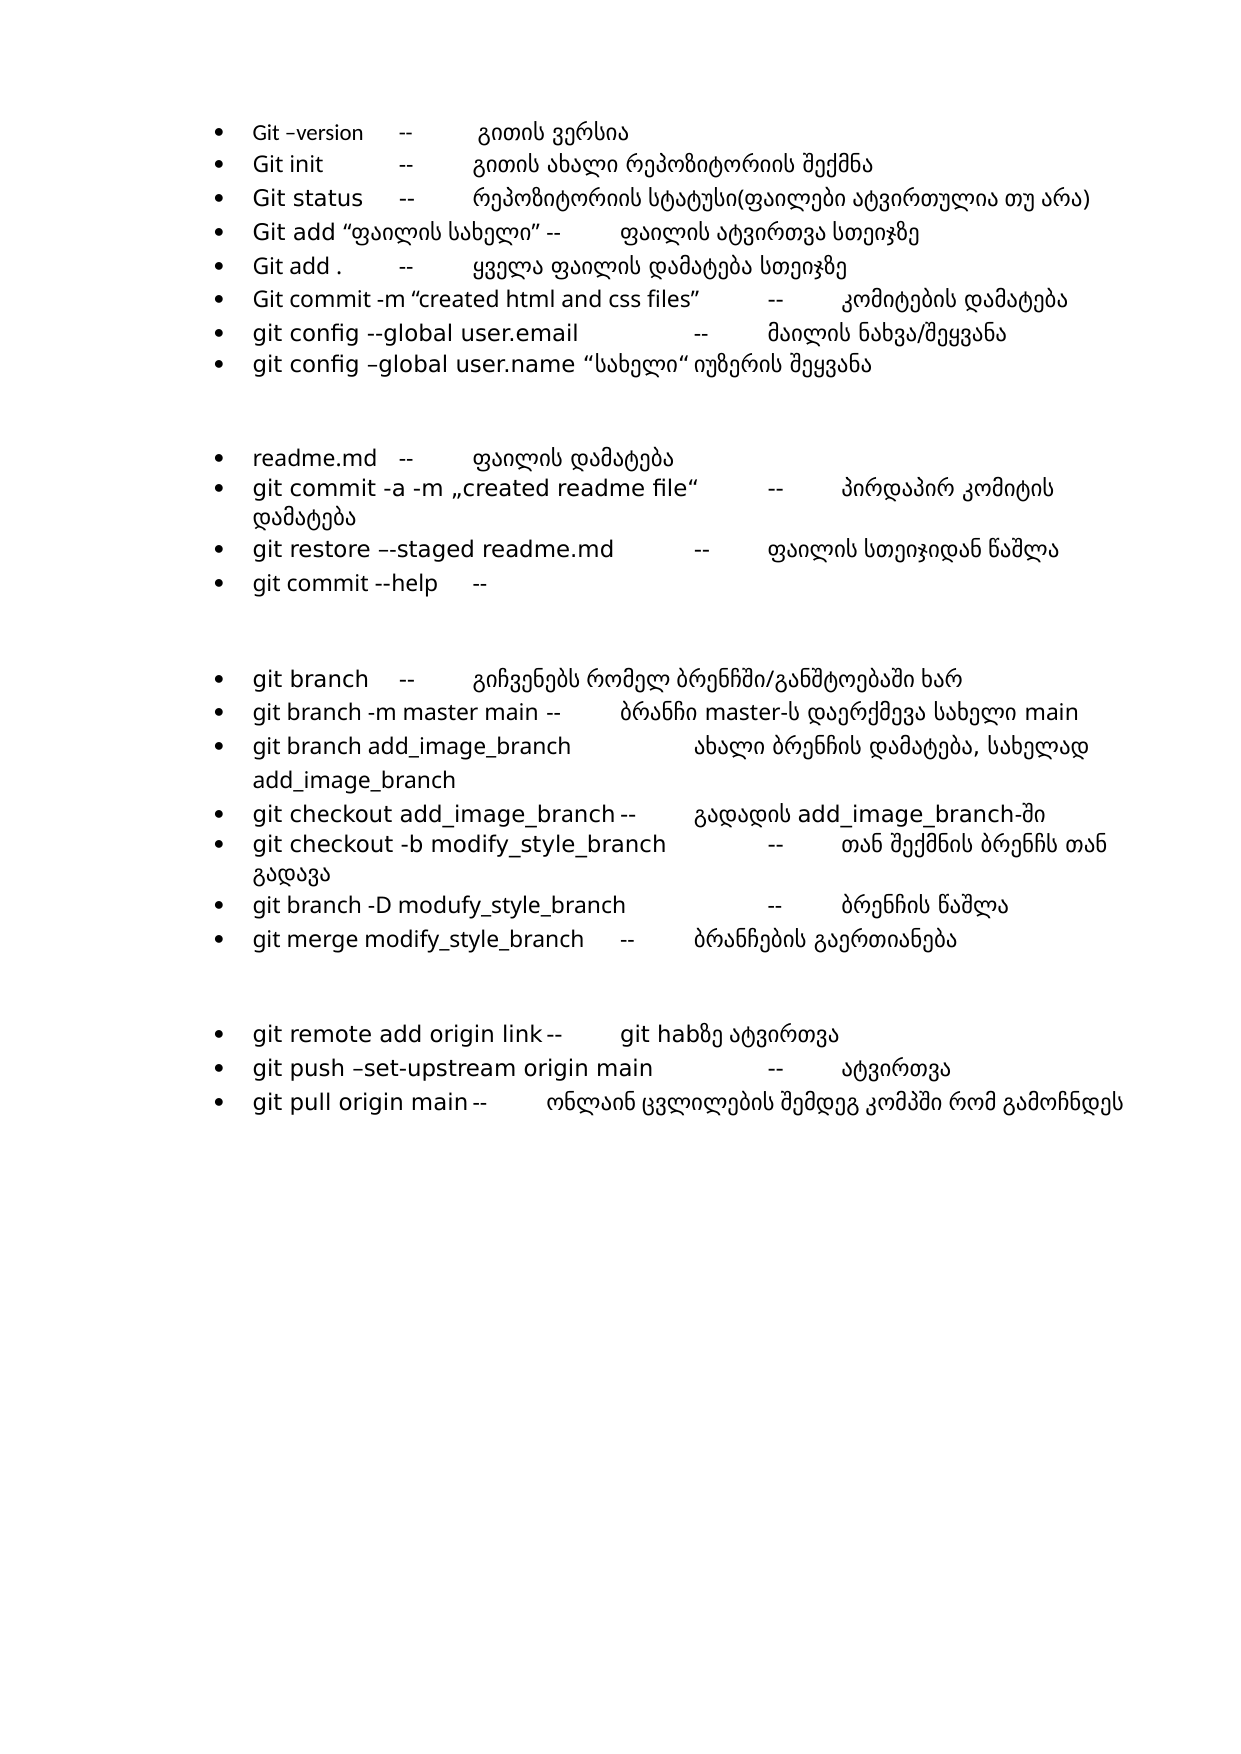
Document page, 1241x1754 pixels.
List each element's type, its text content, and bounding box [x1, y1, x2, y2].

list git branch add_image_branch ახალი ბრენჩის დამატება, სახელად add_image_branch [215, 730, 1152, 795]
list Git status -- რეპოზიტორიის სტატუსი(ფაილები ატვირთულია თუ არა) [215, 182, 1152, 213]
list git checkout -b modify_style_branch -- თან შექმნის ბრენჩს თან გადავა [215, 831, 1152, 887]
list git pull origin main -- ონლაინ ცვლილების შემდეგ კომპში რომ გამოჩნდეს [215, 1086, 1152, 1117]
list git branch -m master main -- ბრანჩი master-ს დაერქმევა სახელი main [215, 696, 1152, 727]
list Git add . -- ყველა ფაილის დამატება სთეიჯზე [215, 249, 1152, 281]
list git config –global user.name “სახელი“ იუზერის შეყვანა [215, 351, 1152, 377]
list git commit --help -- [215, 567, 1152, 598]
list git restore –-staged readme.md -- ფაილის სთეიჯიდან წაშლა [215, 533, 1152, 564]
list Git add “ფაილის სახელი” -- ფაილის ატვირთვა სთეიჯზე [215, 216, 1152, 247]
list git push –set-upstream origin main -- ატვირთვა [215, 1052, 1152, 1083]
list git commit -a -m „created readme file“ -- პირდაპირ კომიტის დამატება [215, 475, 1152, 531]
list git branch -- გიჩვენებს რომელ ბრენჩში/განშტოებაში ხარ [215, 662, 1152, 694]
list git checkout add_image_branch -- გადადის add_image_branch-ში [215, 797, 1152, 829]
list git branch -D modufy_style_branch -- ბრენჩის წაშლა [215, 889, 1152, 920]
list git remote add origin link -- git habზე ატვირთვა [215, 1018, 1152, 1049]
list Git init -- გითის ახალი რეპოზიტორიის შექმნა [215, 148, 1152, 179]
list Git commit -m “created html and css files” -- კომიტების დამატება [215, 283, 1152, 314]
list git merge modify_style_branch -- ბრანჩების გაერთიანება [215, 922, 1152, 954]
list readme.md -- ფაილის დამატება [215, 442, 1152, 473]
list git config --global user.email -- მაილის ნახვა/შეყვანა [215, 317, 1152, 348]
list Git –version -- გითის ვერსია [215, 118, 1152, 146]
